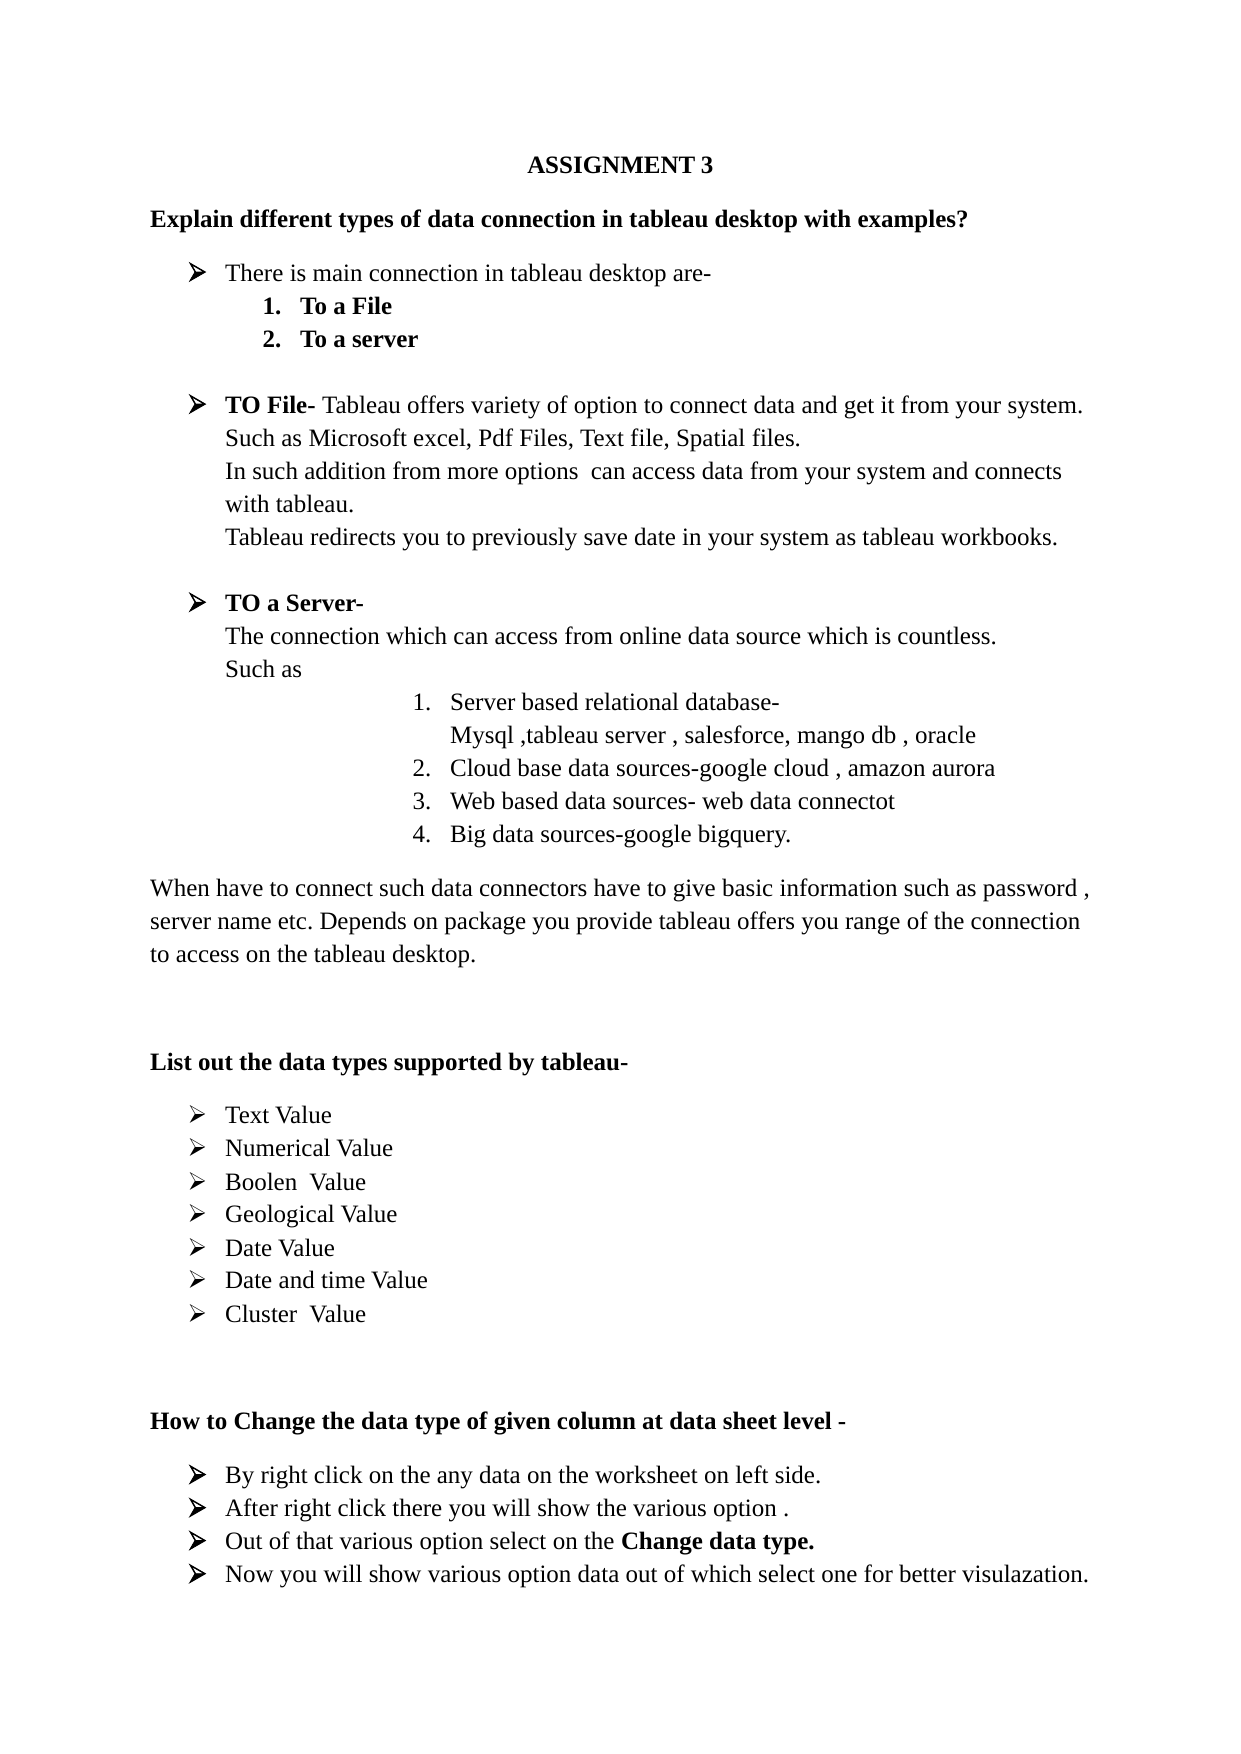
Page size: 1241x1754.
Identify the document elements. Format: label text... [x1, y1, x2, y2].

list Cluster Value [187, 1299, 1090, 1327]
list Now you will show various option data out of which select one for better visulazation. [187, 1559, 1090, 1588]
list Such as Microsoft excel, Pdf Files, Text file, Spatial files. [225, 423, 1090, 452]
text ASSIGNMENT 3 [150, 150, 1090, 179]
list Date Value [187, 1233, 1090, 1261]
list Web based data sources- web data connectot [412, 786, 1090, 815]
list By right click on the any data on the worksheet on left side. [187, 1460, 1090, 1489]
text How to Change the data type of given column at data sheet level - [150, 1406, 1090, 1435]
list TO File- Tableau offers variety of option to connect data and get it from your system. [187, 390, 1090, 418]
text When have to connect such data connectors have to give basic information such as password , server name etc. Depends on package you provide tableau offers you range of the connection to access on the tableau desktop. [150, 873, 1090, 968]
list TO a Server- [187, 588, 1090, 617]
list Tableau redirects you to previously save date in your system as tableau workbooks. [225, 522, 1090, 551]
list Such as [225, 654, 1090, 683]
text List out the data types supported by tableau- [150, 1047, 1090, 1075]
list There is main connection in tableau desktop are- [187, 258, 1090, 286]
text Explain different types of data connection in tableau desktop with examples? [150, 204, 1090, 233]
list Out of that various option select on the Change data type. [187, 1526, 1090, 1555]
list Geological Value [187, 1199, 1090, 1228]
list Date and time Value [187, 1266, 1090, 1294]
list Cloud base data sources-google cloud , amazon aurora [412, 753, 1090, 782]
list After right click there you will show the various option . [187, 1493, 1090, 1522]
list To a File [262, 291, 1090, 319]
list In such addition from more options can access data from your system and connects with tableau. [225, 456, 1090, 518]
list Server based relational database- [412, 687, 1090, 716]
list The connection which can access from online data source which is countless. [225, 621, 1090, 650]
list Boolen Value [187, 1167, 1090, 1195]
list Text Value [187, 1101, 1090, 1129]
list Numerical Value [187, 1133, 1090, 1162]
list Big data sources-google bigquery. [412, 819, 1090, 848]
list To a server [262, 324, 1090, 352]
list Mysql ,tableau server , salesforce, mango db , oracle [450, 720, 1090, 749]
